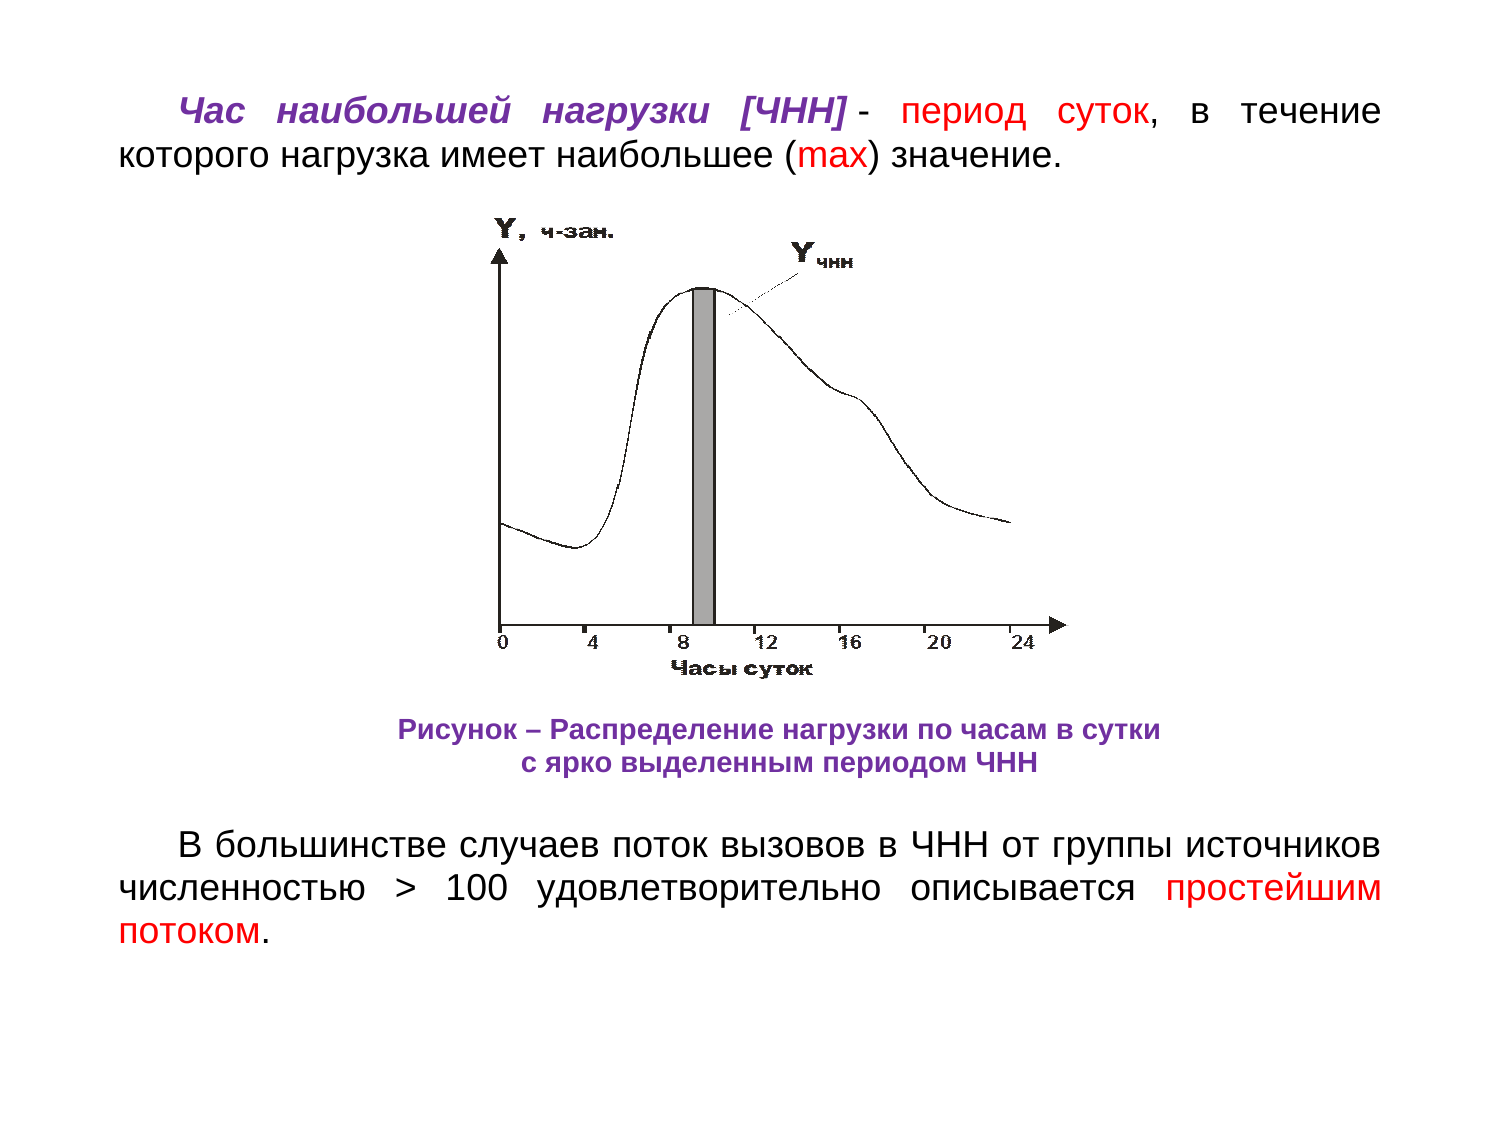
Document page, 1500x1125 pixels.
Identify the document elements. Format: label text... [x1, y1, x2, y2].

text с ярко выделенным периодом ЧНН [118, 745, 1382, 779]
text В большинстве случаев поток вызовов в ЧНН от группы источников численностью > 100 удовлетворительно описывается простейшим потоком. [118, 822, 1382, 951]
text Рисунок – Распределение нагрузки по часам в сутки [118, 712, 1382, 745]
picture [490, 218, 1069, 679]
text Час наибольшей нагрузки [ЧНН] - период суток, в течение которого нагрузка имеет наибольшее (max) значение. [118, 89, 1382, 175]
